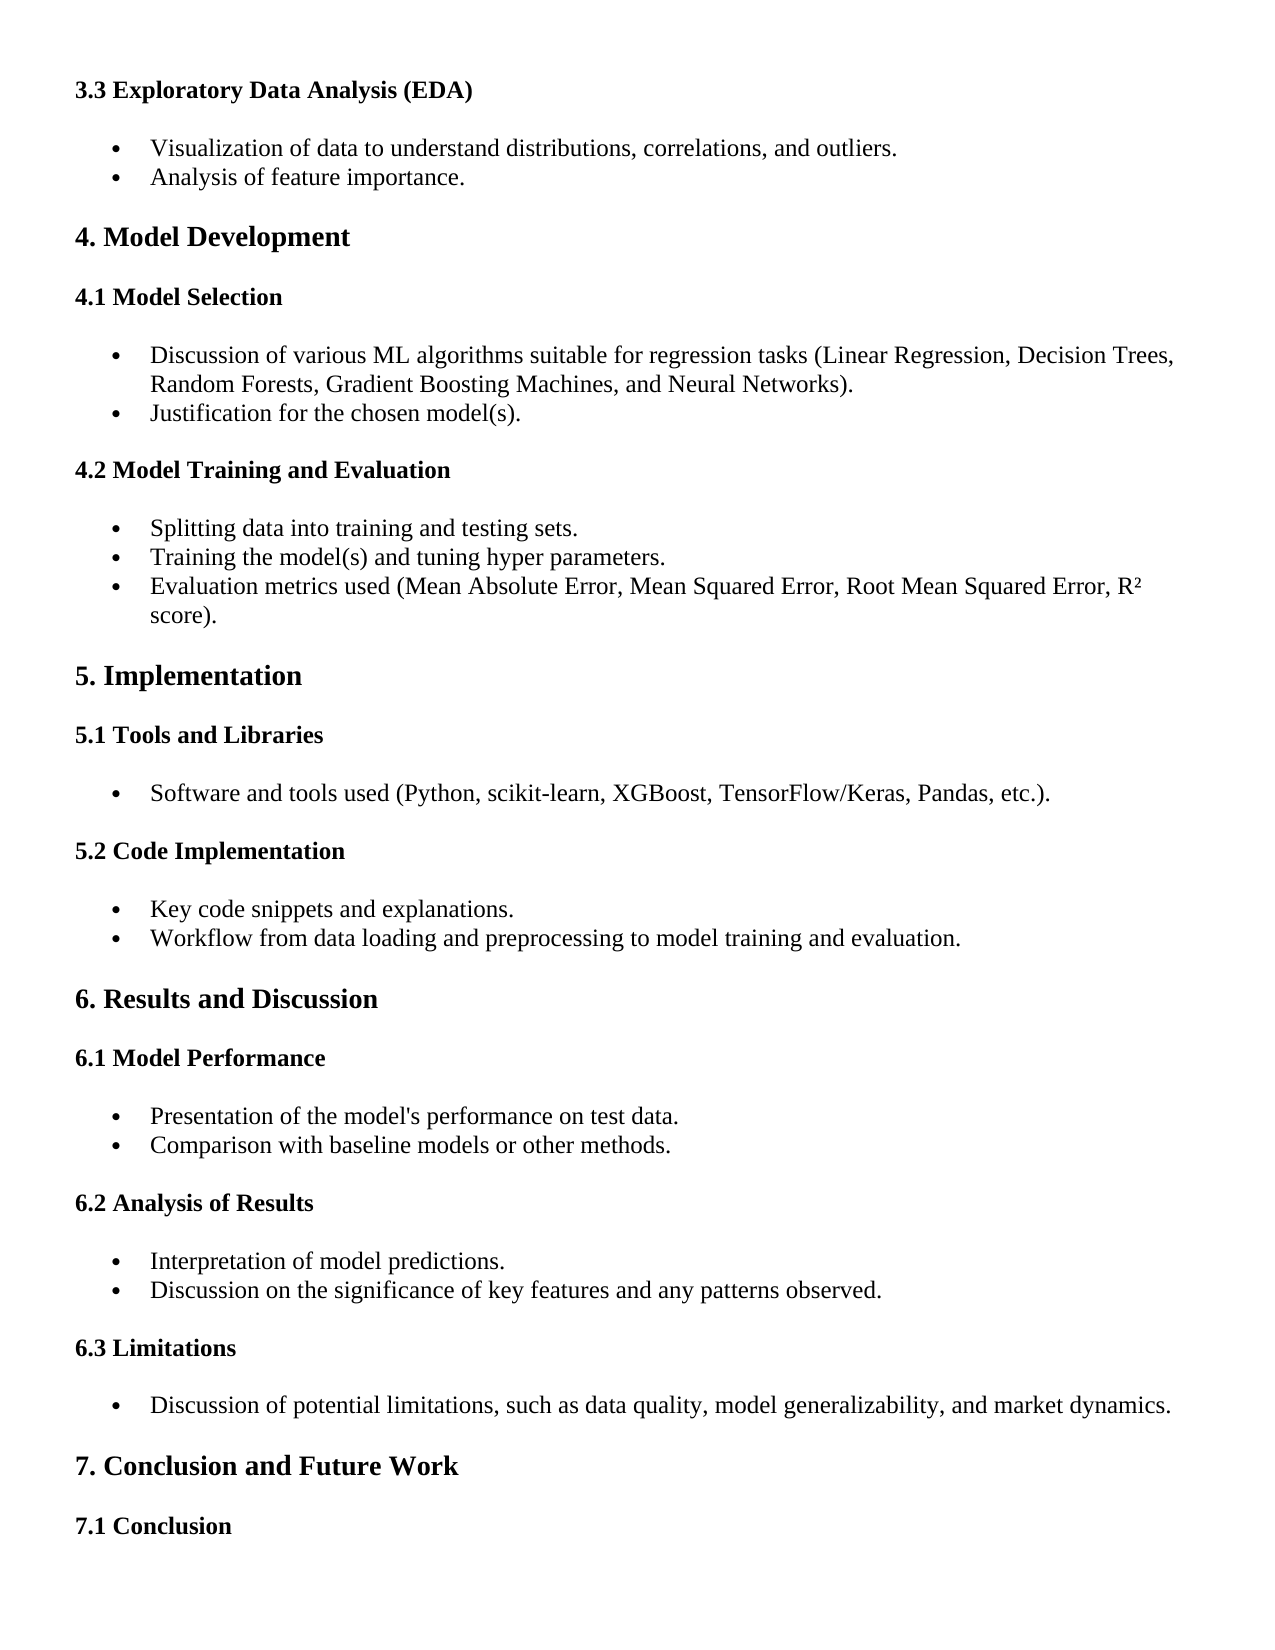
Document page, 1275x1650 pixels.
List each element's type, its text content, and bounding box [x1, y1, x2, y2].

list Comparison with baseline models or other methods. [112, 1130, 1200, 1159]
text 6. Results and Discussion [75, 981, 1200, 1014]
text 6.3 Limitations [75, 1333, 1200, 1361]
text 5. Implementation [75, 658, 1200, 691]
list Workflow from data loading and preprocessing to model training and evaluation. [112, 923, 1200, 952]
list Justification for the chosen model(s). [112, 398, 1200, 426]
text 3.3 Exploratory Data Analysis (EDA) [75, 75, 1200, 104]
text 6.1 Model Performance [75, 1043, 1200, 1072]
list Evaluation metrics used (Mean Absolute Error, Mean Squared Error, Root Mean Squared Error, R² score). [112, 571, 1200, 628]
list Software and tools used (Python, scikit-learn, XGBoost, TensorFlow/Keras, Pandas, etc.). [112, 778, 1200, 807]
text 5.2 Code Implementation [75, 836, 1200, 865]
list Visualization of data to understand distributions, correlations, and outliers. [112, 133, 1200, 162]
list Discussion of various ML algorithms suitable for regression tasks (Linear Regression, Decision Trees, Random Forests, Gradient Boosting Machines, and Neural Networks). [112, 340, 1200, 398]
list Interpretation of model predictions. [112, 1246, 1200, 1275]
text 4. Model Development [75, 219, 1200, 253]
text 5.1 Tools and Libraries [75, 720, 1200, 749]
text 6.2 Analysis of Results [75, 1188, 1200, 1217]
list Splitting data into training and testing sets. [112, 513, 1200, 542]
list Discussion of potential limitations, such as data quality, model generalizability, and market dynamics. [112, 1391, 1200, 1419]
text 4.1 Model Selection [75, 282, 1200, 311]
text 7.1 Conclusion [75, 1511, 1200, 1540]
text 7. Conclusion and Future Work [75, 1448, 1200, 1482]
text 4.2 Model Training and Evaluation [75, 456, 1200, 484]
list Analysis of feature importance. [112, 162, 1200, 190]
list Discussion on the significance of key features and any patterns observed. [112, 1275, 1200, 1303]
list Key code snippets and explanations. [112, 894, 1200, 923]
list Presentation of the model's performance on test data. [112, 1101, 1200, 1130]
list Training the model(s) and tuning hyper parameters. [112, 542, 1200, 571]
